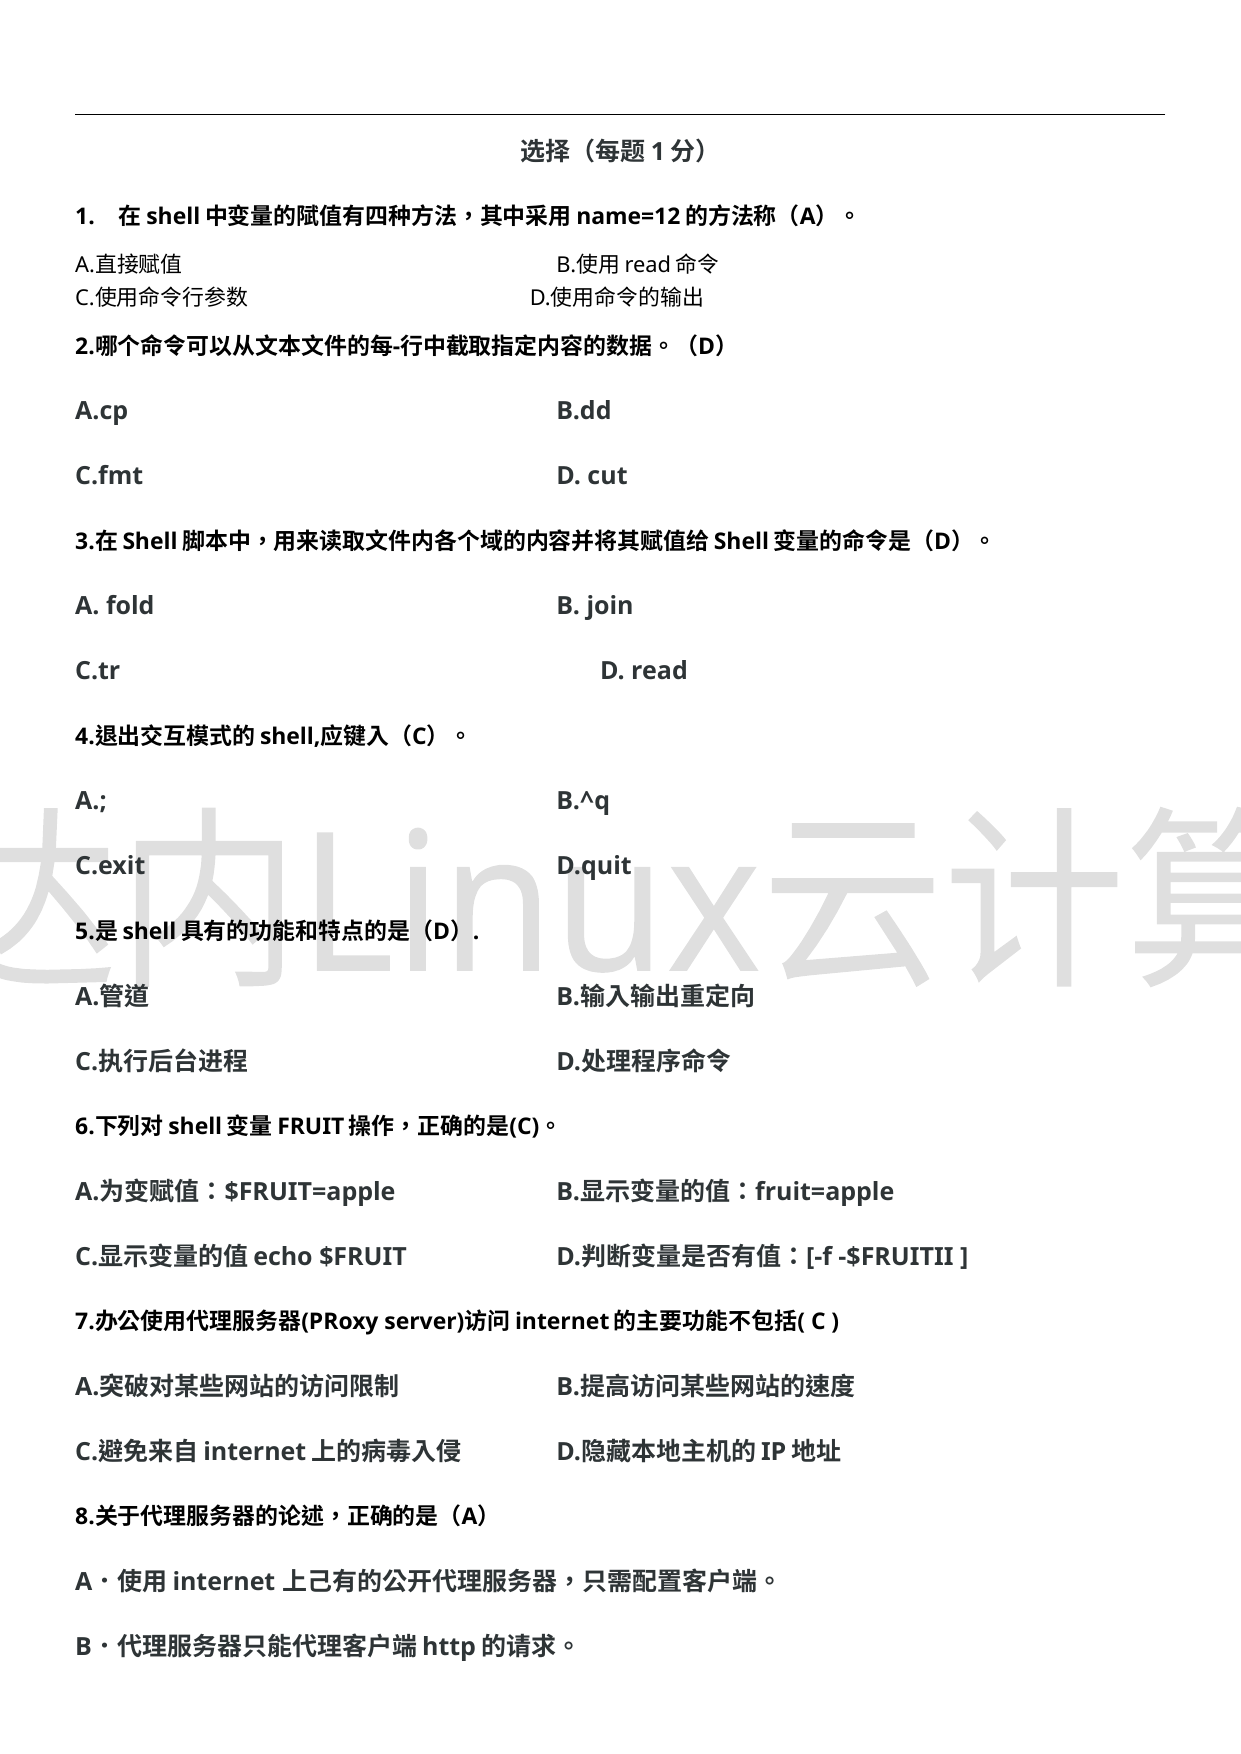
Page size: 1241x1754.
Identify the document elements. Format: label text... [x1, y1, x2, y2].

text A.cp B.dd [75, 377, 1165, 442]
text C.fmt D. cut [75, 442, 1165, 507]
text A.直接赋值 B.使用read命令 [75, 247, 1165, 279]
text C.使用命令行参数 D.使用命令的输出 [75, 279, 1165, 312]
text A.为变赋值：$FRUIT=apple B.显示变量的值：fruit=apple [75, 1157, 1165, 1222]
text 4.退出交互模式的shell,应键入（C）。 [75, 702, 1165, 767]
text 2.哪个命令可以从文本文件的每-行中截取指定内容的数据。（D） [75, 312, 1165, 377]
text 8.关于代理服务器的论述，正确的是（A） [75, 1482, 1165, 1547]
text A. fold B. join [75, 572, 1165, 637]
text C.执行后台进程 D.处理程序命令 [75, 1027, 1165, 1092]
text A.; B.^q [75, 767, 1165, 832]
list 在shell中变量的陚值有四种方法，其中采用name=12的方法称（A）。 [75, 182, 1165, 247]
text 7.办公使用代理服务器(PRoxy server)访问internet的主要功能不包括( C ) [75, 1287, 1165, 1352]
text A.突破对某些网站的访问限制 B.提高访问某些网站的速度 [75, 1352, 1165, 1417]
text 3.在Shell脚本中，用来读取文件内各个域的内容并将其赋值给Shell变量的命令是（D）。 [75, 507, 1165, 572]
text A．使用internet 上己有的公开代理服务器，只需配置客户端。 [75, 1547, 1165, 1612]
text A.管道 B.输入输出重定向 [75, 962, 1165, 1027]
text C.exit D.quit [75, 832, 1165, 897]
text B．代理服务器只能代理客户端http的请求。 [75, 1612, 1165, 1677]
text 选择（每题1分） [75, 117, 1165, 182]
text C.避免来自internet上的病毒入侵 D.隐藏本地主机的IP地址 [75, 1417, 1165, 1482]
text 5.是shell具有的功能和特点的是（D）. [75, 897, 1165, 962]
text 6.下列对shell变量FRUIT操作，正确的是(C)。 [75, 1092, 1165, 1157]
text C.tr D. read [75, 637, 1165, 702]
text C.显示变量的值echo $FRUIT D.判断变量是否有值：[-f -$FRUITII ] [75, 1222, 1165, 1287]
